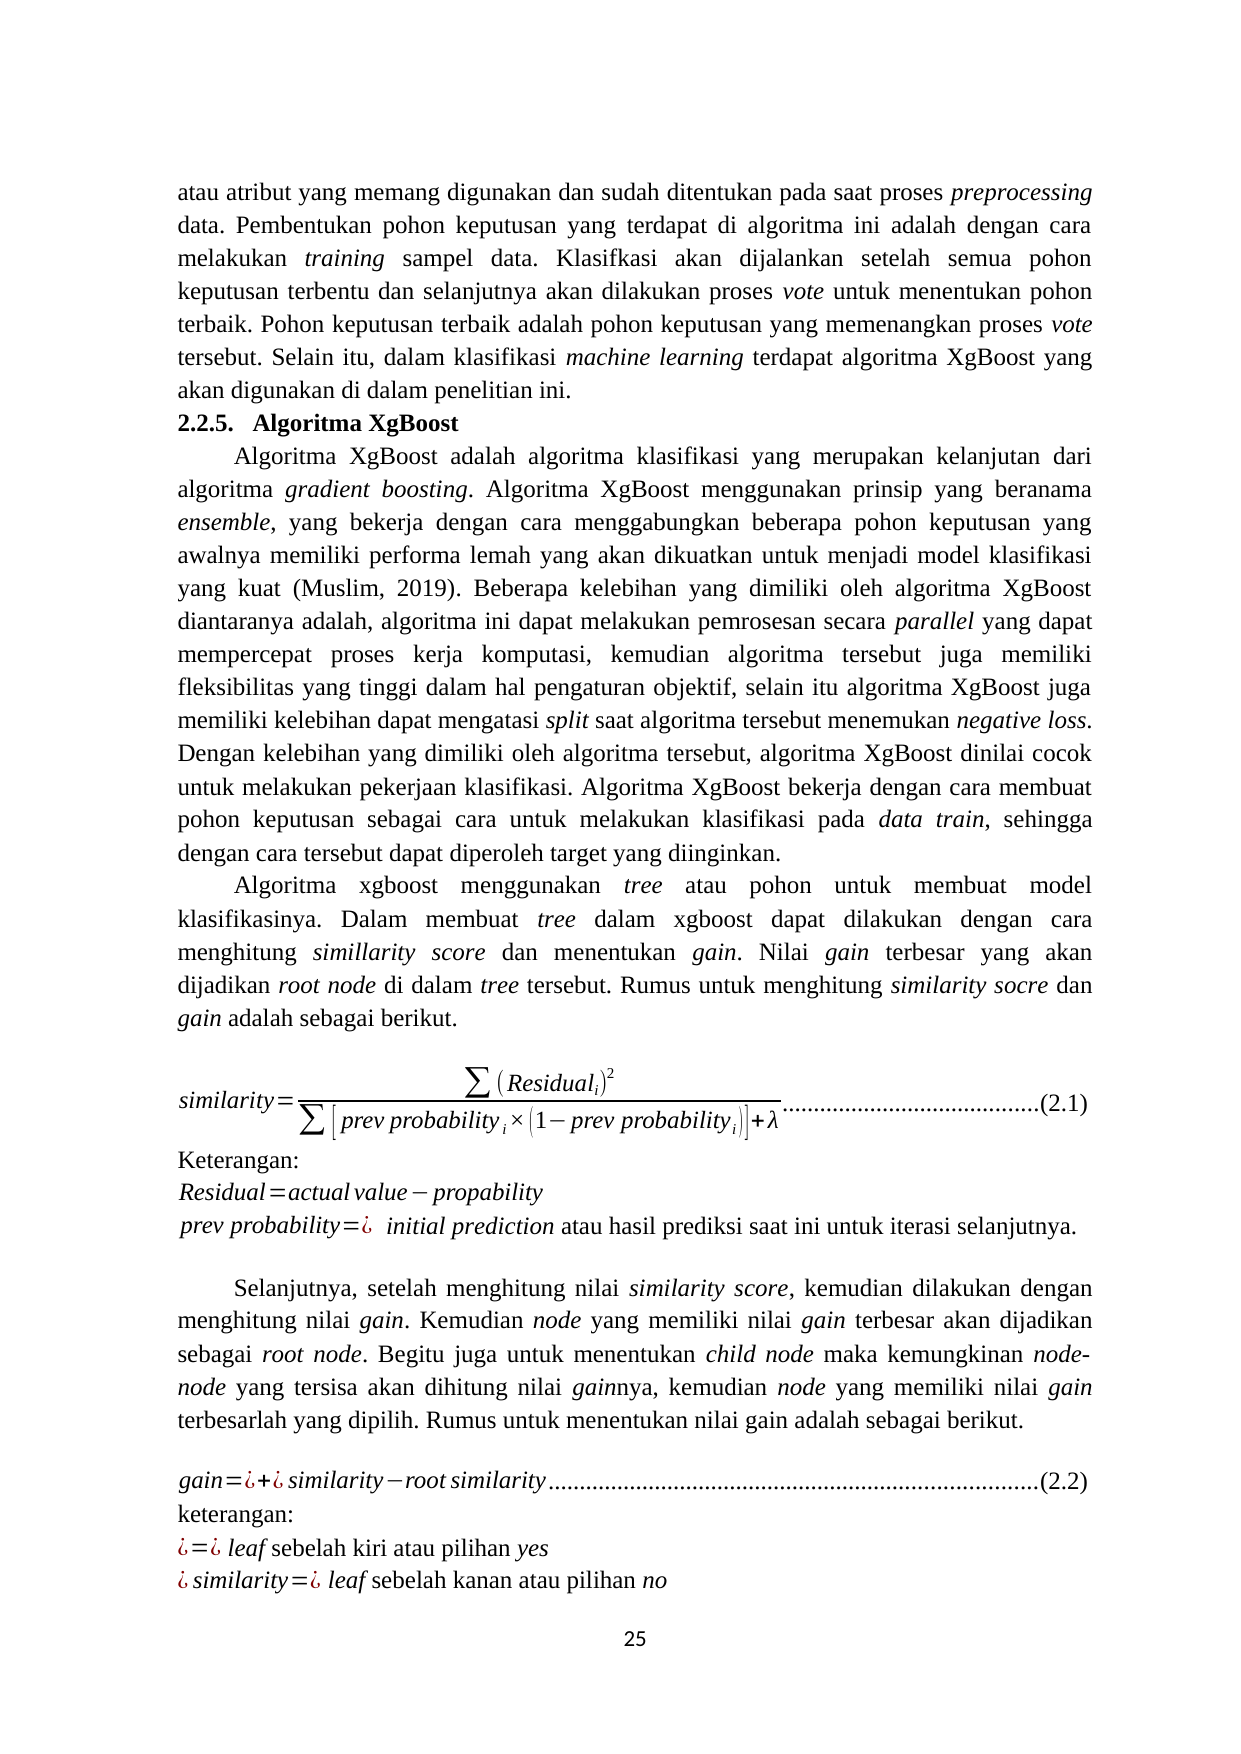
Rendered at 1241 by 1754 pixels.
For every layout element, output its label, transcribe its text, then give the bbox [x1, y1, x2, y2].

list Algoritma xgboost menggunakan tree atau pohon untuk membuat model klasifikasinya. Dalam membuat tree dalam xgboost dapat dilakukan dengan cara menghitung simillarity score dan menentukan gain. Nilai gain terbesar yang akan dijadikan root node di dalam tree tersebut. Rumus untuk menghitung similarity socre dan gain adalah sebagai berikut. [177, 871, 1092, 1031]
text keterangan: [177, 1499, 1092, 1528]
text Algoritma XgBoost [177, 408, 1092, 437]
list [177, 177, 1092, 404]
text leaf sebelah kanan atau pilihan no [177, 1566, 1092, 1594]
text leaf sebelah kiri atau pilihan yes [177, 1533, 1092, 1561]
text Selanjutnya, setelah menghitung nilai similarity score, kemudian dilakukan dengan menghitung nilai gain. Kemudian node yang memiliki nilai gain terbesar akan dijadikan sebagai root node. Begitu juga untuk menentukan child node maka kemungkinan node-node yang tersisa akan dihitung nilai gainnya, kemudian node yang memiliki nilai gain terbesarlah yang dipilih. Rumus untuk menentukan nilai gain adalah sebagai berikut. [177, 1273, 1092, 1433]
text (2.1) [177, 1064, 1092, 1141]
text Keterangan: [177, 1146, 1092, 1174]
text initial prediction atau hasil prediksi saat ini untuk iterasi selanjutnya. [177, 1211, 1092, 1239]
text (2.2) [177, 1466, 1092, 1495]
